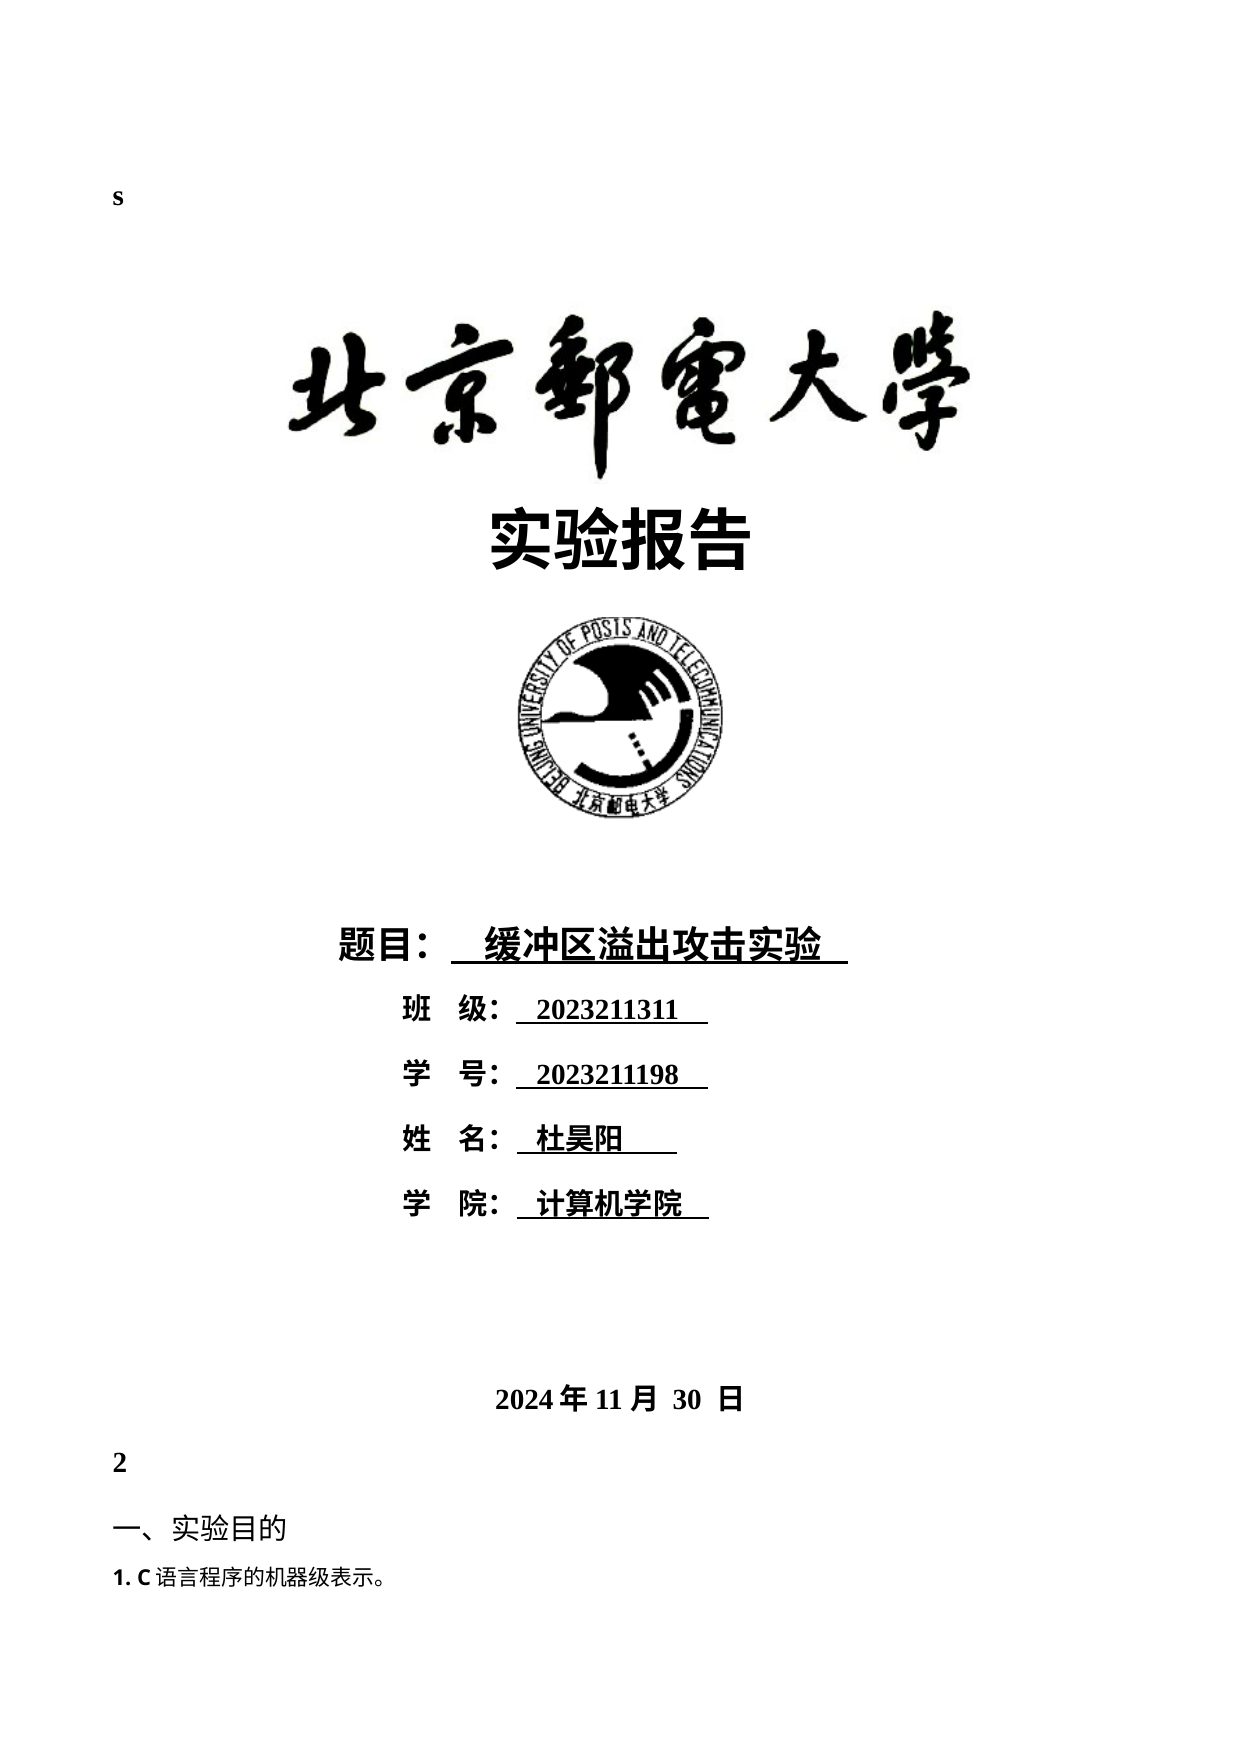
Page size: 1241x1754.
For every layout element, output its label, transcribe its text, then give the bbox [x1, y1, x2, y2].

text 1. C语言程序的机器级表示。 [112, 1559, 1128, 1592]
picture [517, 617, 723, 819]
picture [236, 295, 1010, 484]
text 2024年 11 月 30 日 [112, 1364, 1128, 1429]
text 学 号： 2023211198 [112, 1039, 1128, 1104]
text 学 院： 计算机学院 [112, 1169, 1128, 1234]
text 题目： 缓冲区溢出攻击实验 [112, 909, 1128, 974]
text 实验报告 [112, 487, 1128, 584]
text s [112, 162, 1128, 227]
text 姓 名： 杜昊阳 [112, 1104, 1128, 1169]
text 班 级： 2023211311 [112, 974, 1128, 1039]
text 一、实验目的 [112, 1494, 1128, 1559]
text 2 [112, 1429, 1128, 1494]
